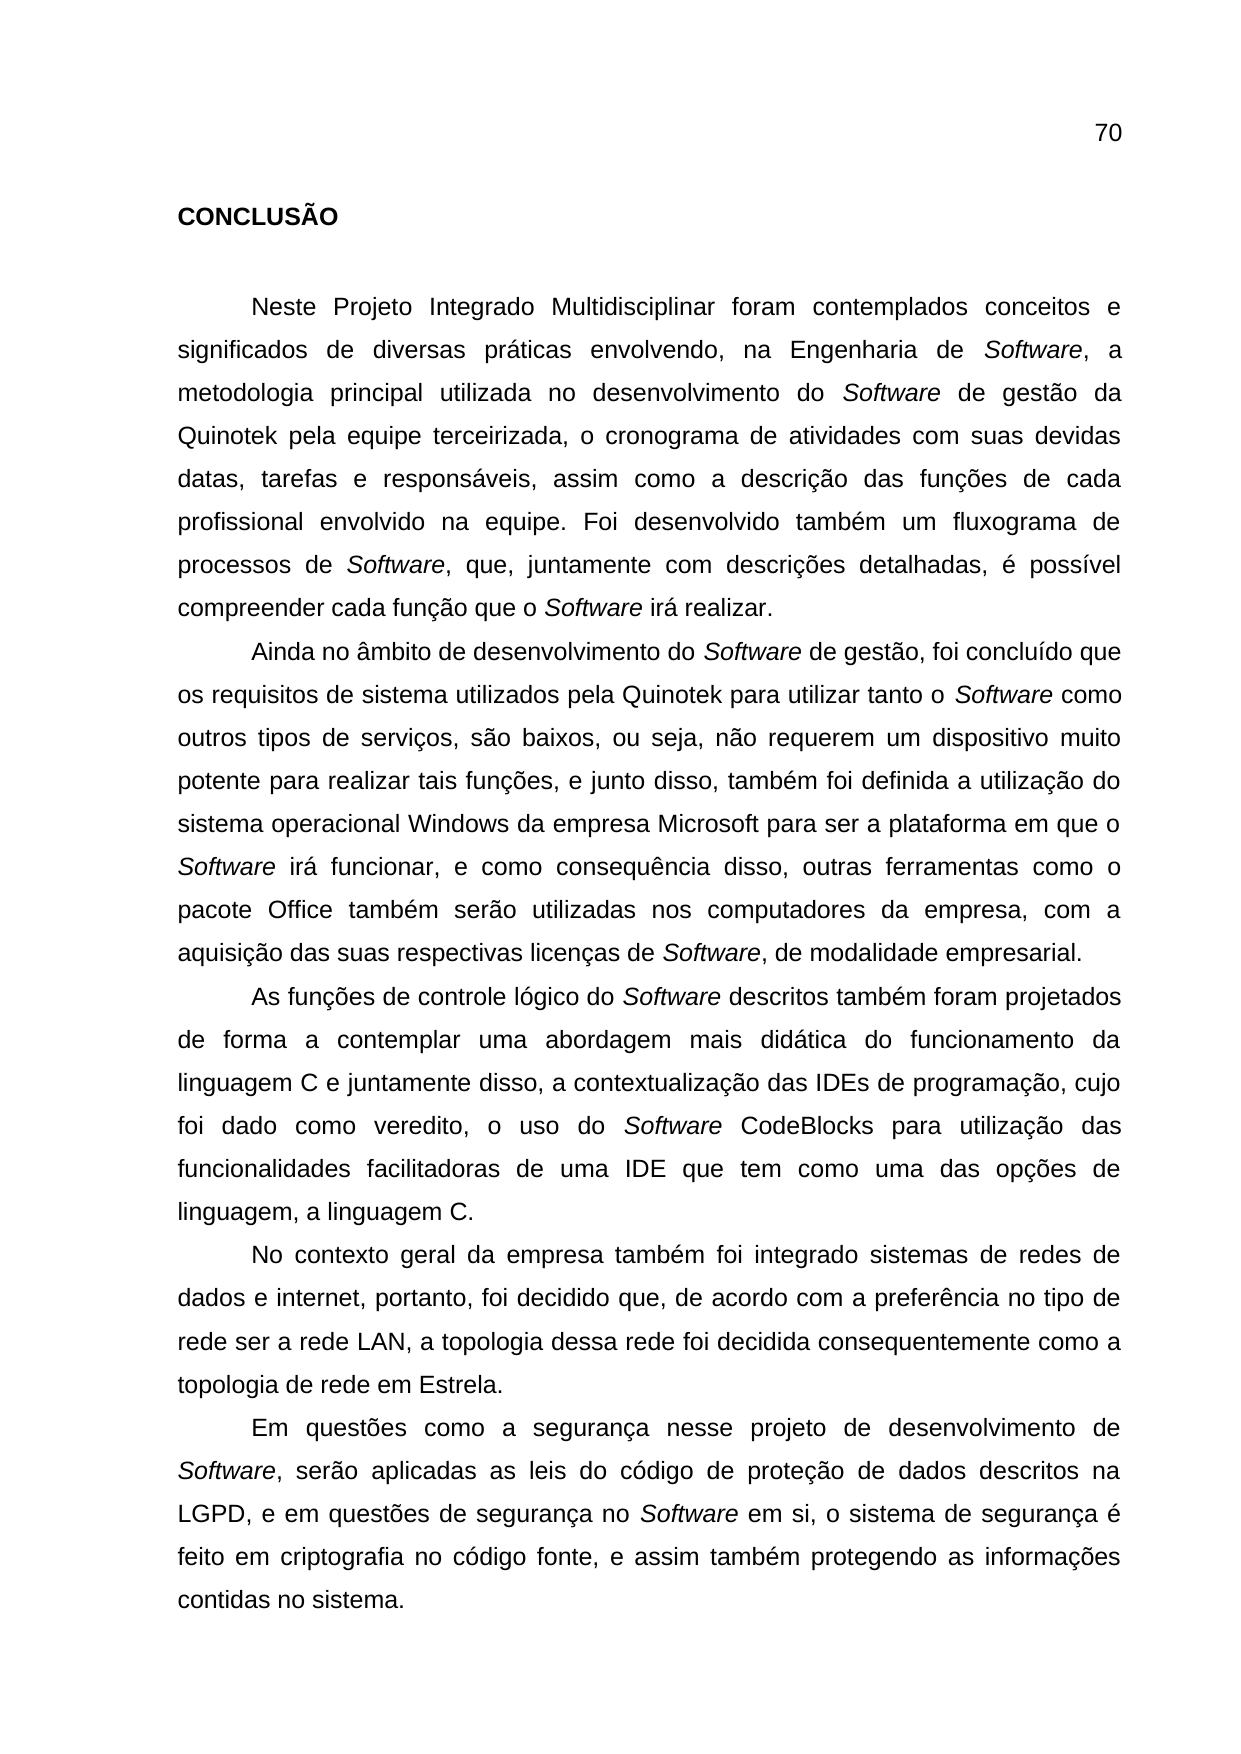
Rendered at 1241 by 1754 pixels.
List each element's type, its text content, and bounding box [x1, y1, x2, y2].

text Neste Projeto Integrado Multidisciplinar foram contemplados conceitos e significados de diversas práticas envolvendo, na Engenharia de Software, a metodologia principal utilizada no desenvolvimento do Software de gestão da Quinotek pela equipe terceirizada, o cronograma de atividades com suas devidas datas, tarefas e responsáveis, assim como a descrição das funções de cada profissional envolvido na equipe. Foi desenvolvido também um fluxograma de processos de Software, que, juntamente com descrições detalhadas, é possível compreender cada função que o Software irá realizar. [177, 292, 1122, 622]
text As funções de controle lógico do Software descritos também foram projetados de forma a contemplar uma abordagem mais didática do funcionamento da linguagem C e juntamente disso, a contextualização das IDEs de programação, cujo foi dado como veredito, o uso do Software CodeBlocks para utilização das funcionalidades facilitadoras de uma IDE que tem como uma das opções de linguagem, a linguagem C. [177, 982, 1122, 1226]
text Ainda no âmbito de desenvolvimento do Software de gestão, foi concluído que os requisitos de sistema utilizados pela Quinotek para utilizar tanto o Software como outros tipos de serviços, são baixos, ou seja, não requerem um dispositivo muito potente para realizar tais funções, e junto disso, também foi definida a utilização do sistema operacional Windows da empresa Microsoft para ser a plataforma em que o Software irá funcionar, e como consequência disso, outras ferramentas como o pacote Office também serão utilizadas nos computadores da empresa, com a aquisição das suas respectivas licenças de Software, de modalidade empresarial. [177, 637, 1122, 967]
subtitle CONCLUSÃO [177, 202, 1122, 231]
text No contexto geral da empresa também foi integrado sistemas de redes de dados e internet, portanto, foi decidido que, de acordo com a preferência no tipo de rede ser a rede LAN, a topologia dessa rede foi decidida consequentemente como a topologia de rede em Estrela. [177, 1240, 1122, 1398]
text Em questões como a segurança nesse projeto de desenvolvimento de Software, serão aplicadas as leis do código de proteção de dados descritos na LGPD, e em questões de segurança no Software em si, o sistema de segurança é feito em criptografia no código fonte, e assim também protegendo as informações contidas no sistema. [177, 1413, 1122, 1614]
